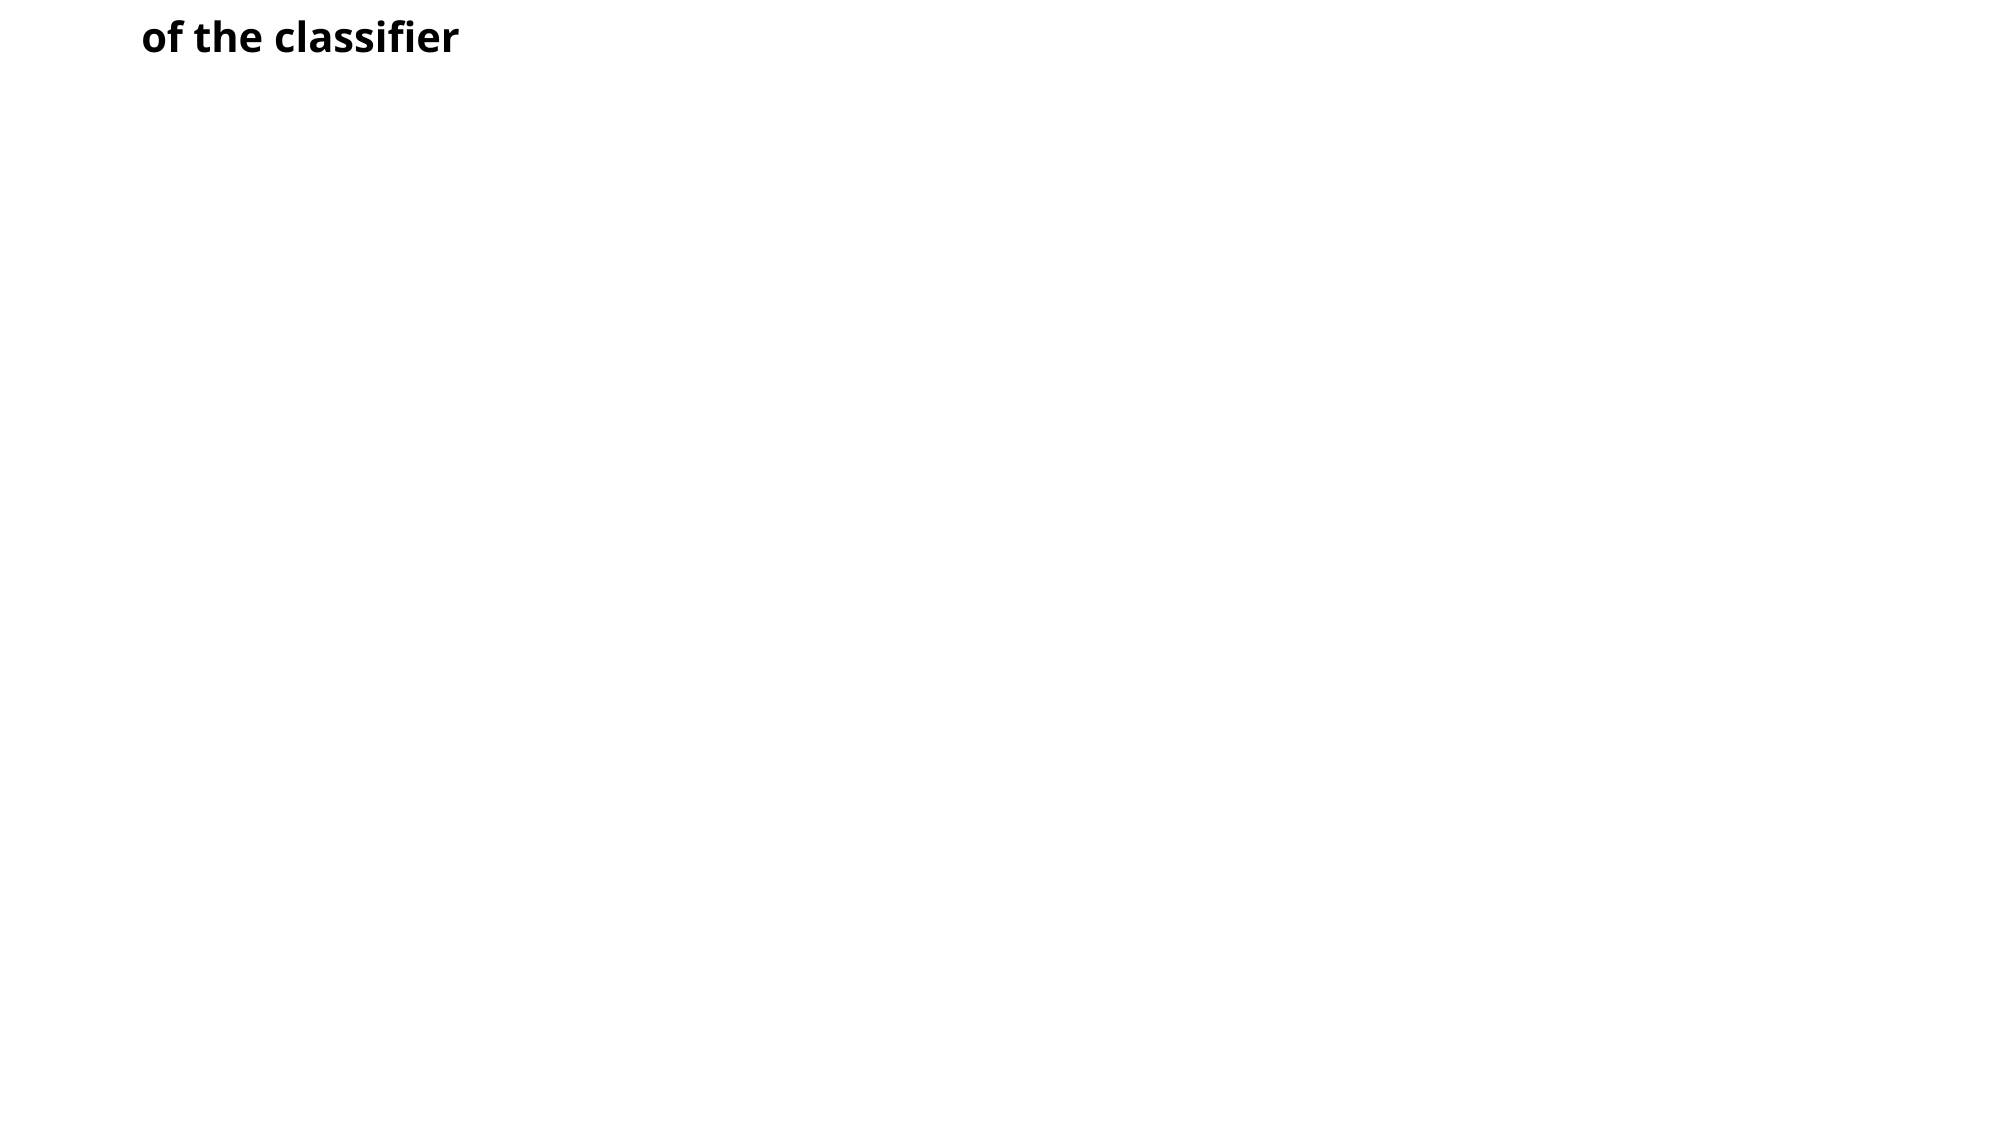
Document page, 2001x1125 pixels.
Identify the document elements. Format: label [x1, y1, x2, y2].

text [82, 8, 1871, 64]
